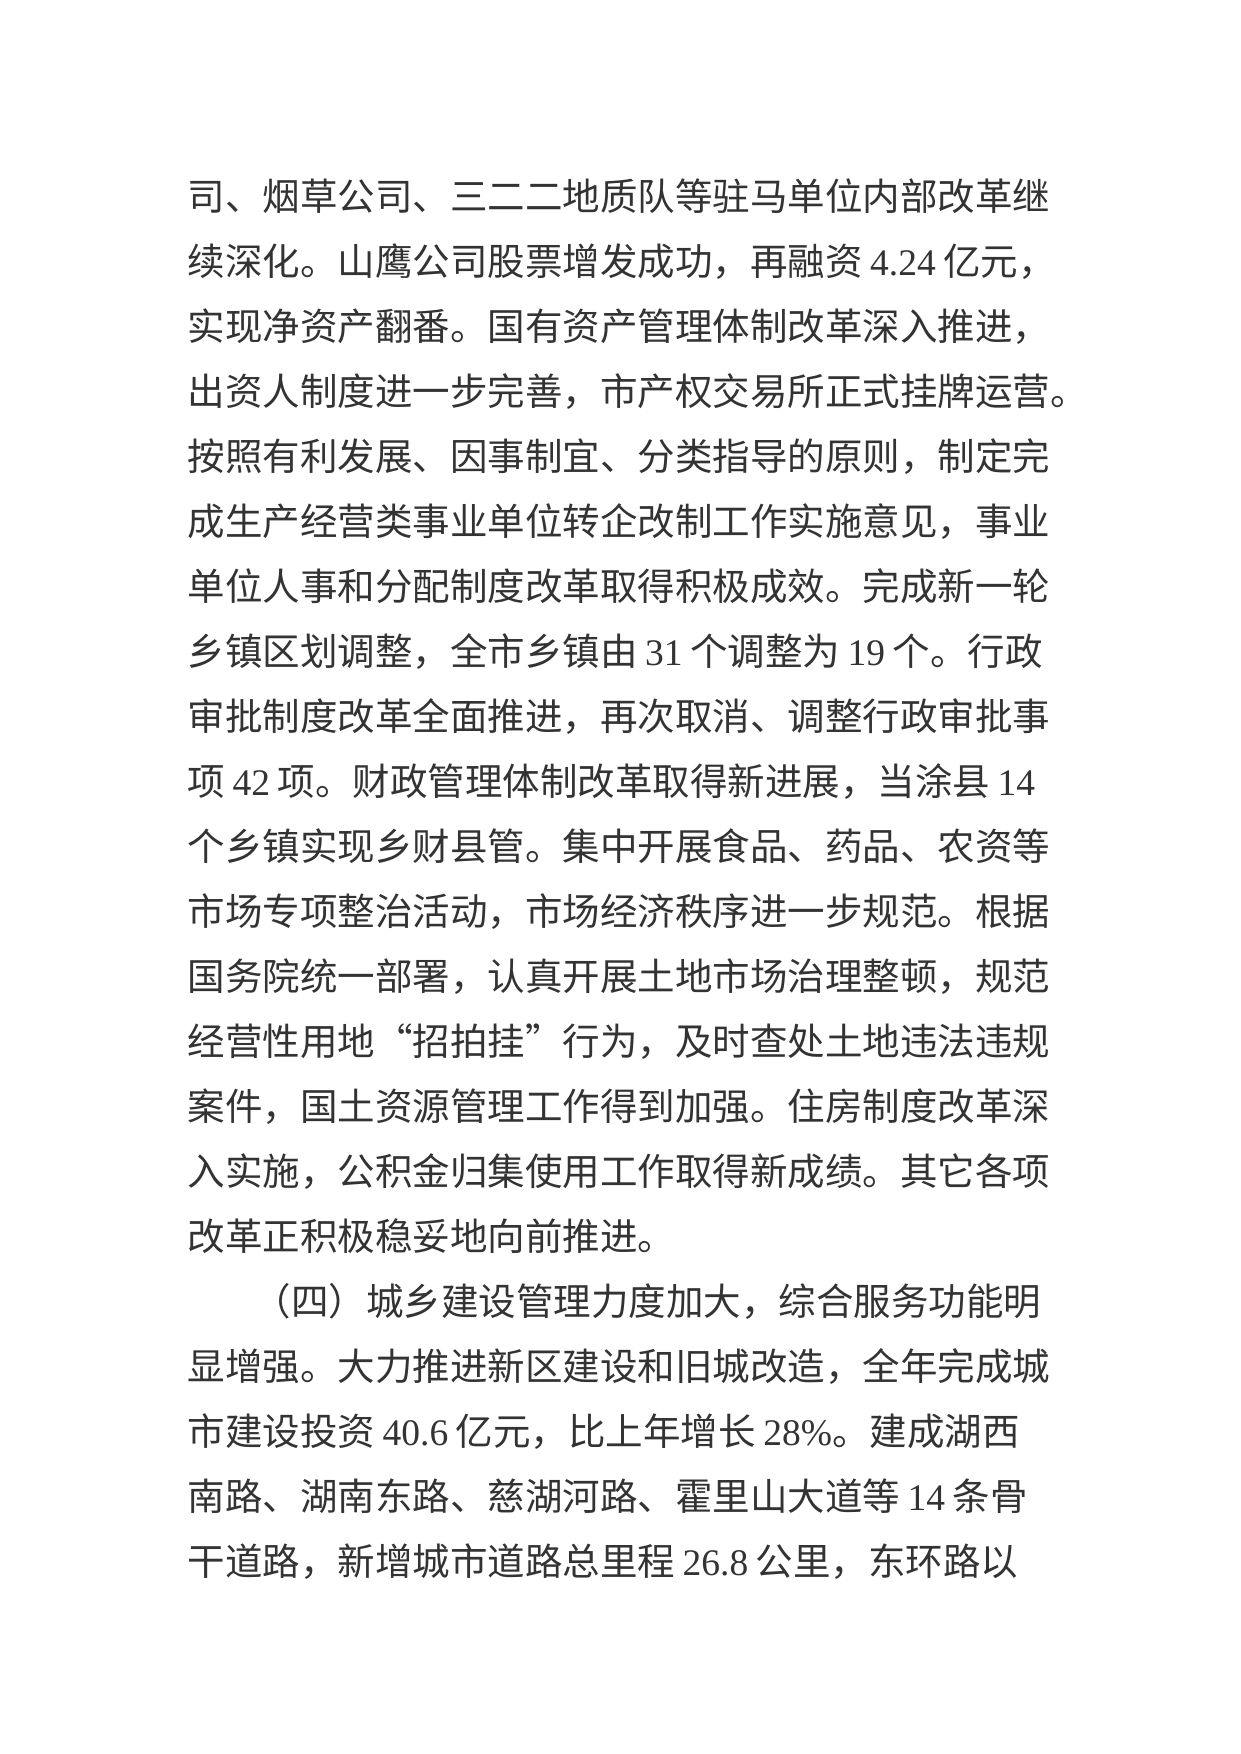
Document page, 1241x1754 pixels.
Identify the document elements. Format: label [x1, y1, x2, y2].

text [187, 162, 1053, 1267]
text [187, 1267, 1053, 1592]
